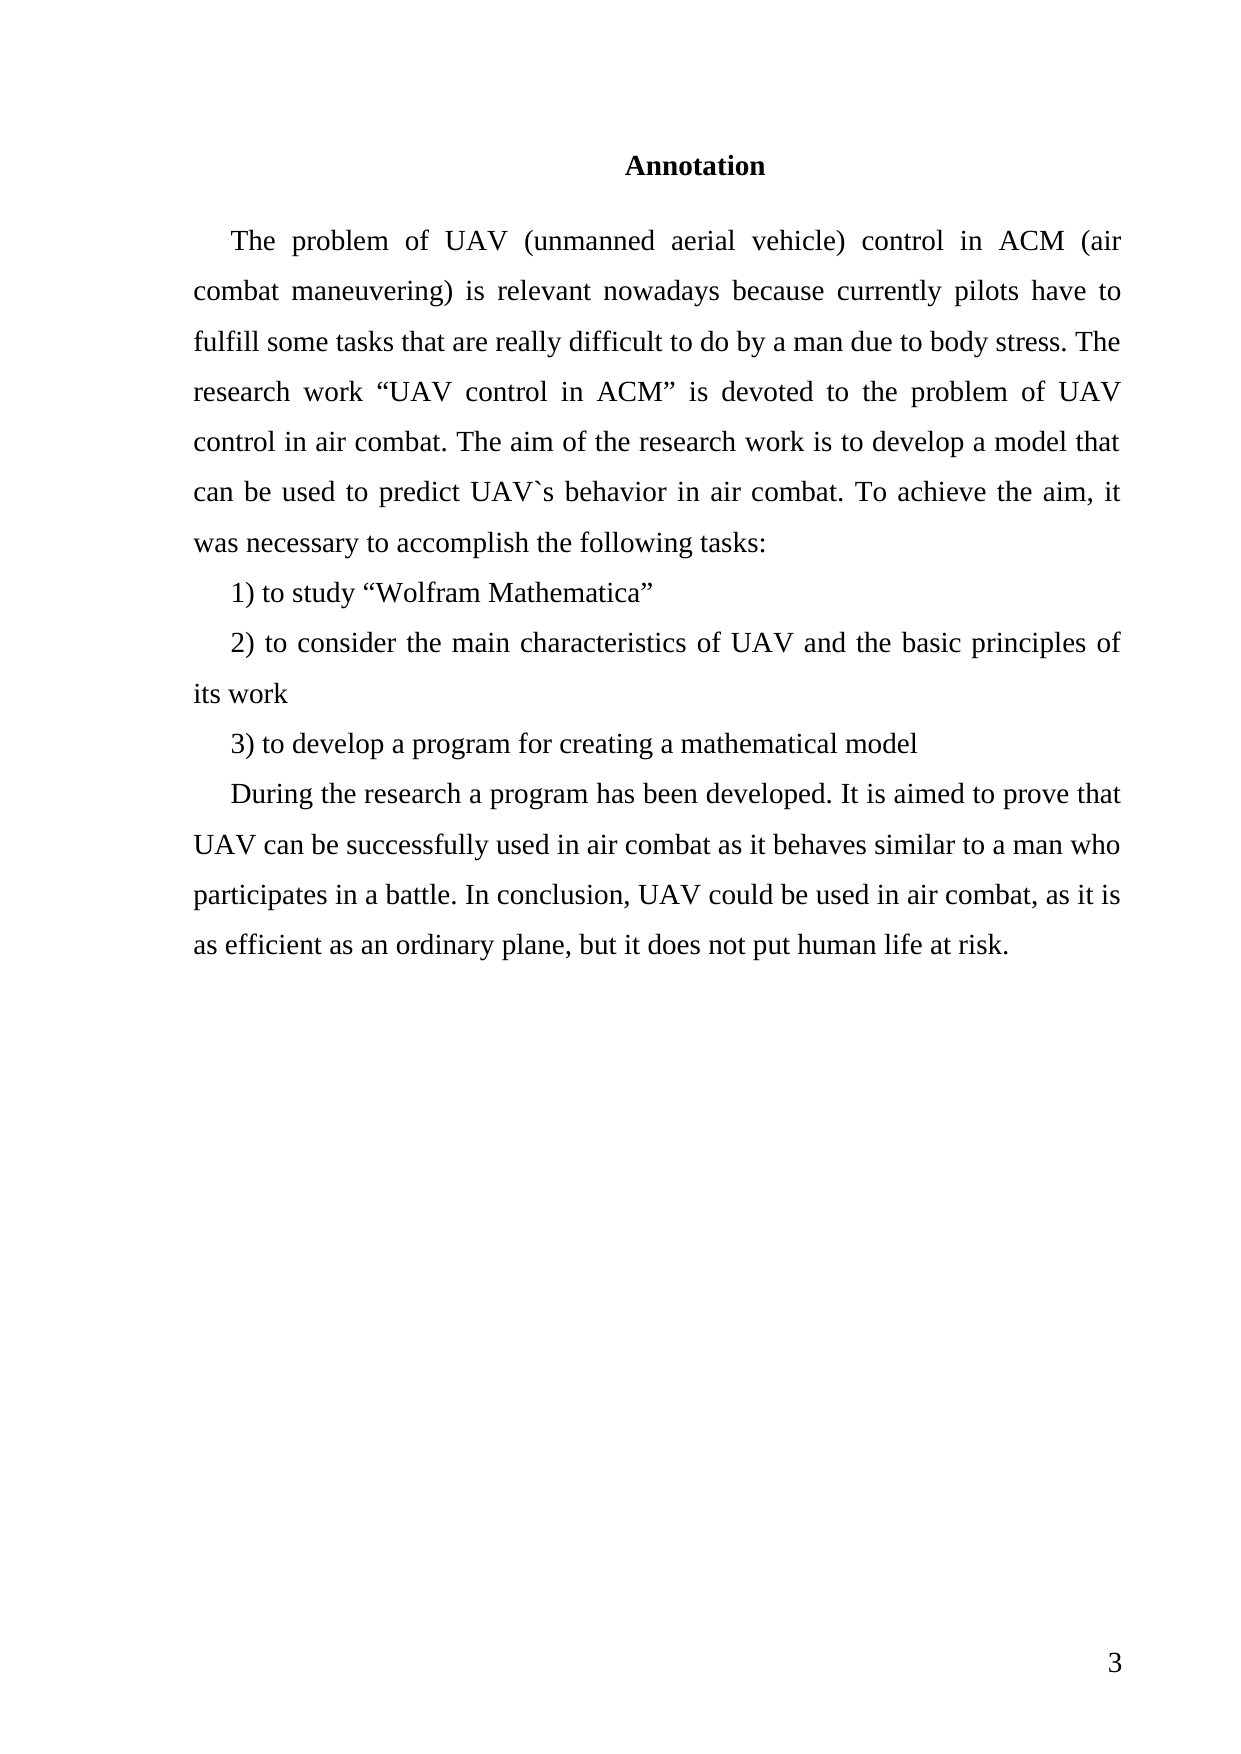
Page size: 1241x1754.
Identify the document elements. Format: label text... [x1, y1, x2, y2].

text The problem of UAV (unmanned aerial vehicle) control in ACM (air combat maneuvering) is relevant nowadays because currently pilots have to fulfill some tasks that are really difficult to do by a man due to body stress. The research work “UAV control in ACM” is devoted to the problem of UAV control in air combat. The aim of the research work is to develop a model that can be used to predict UAV`s behavior in air combat. To achieve the aim, it was necessary to accomplish the following tasks: [193, 223, 1122, 558]
text 3) to develop a program for creating a mathematical model [193, 726, 1122, 760]
text 1) to study “Wolfram Mathematica” [193, 575, 1122, 609]
text 2) to consider the main characteristics of UAV and the basic principles of its work [193, 626, 1122, 709]
list Annotation [231, 148, 1122, 181]
text During the research a program has been developed. It is aimed to prove that UAV can be successfully used in air combat as it behaves similar to a man who participates in a battle. In conclusion, UAV could be used in air combat, as it is as efficient as an ordinary plane, but it does not put human life at risk. [193, 776, 1122, 961]
